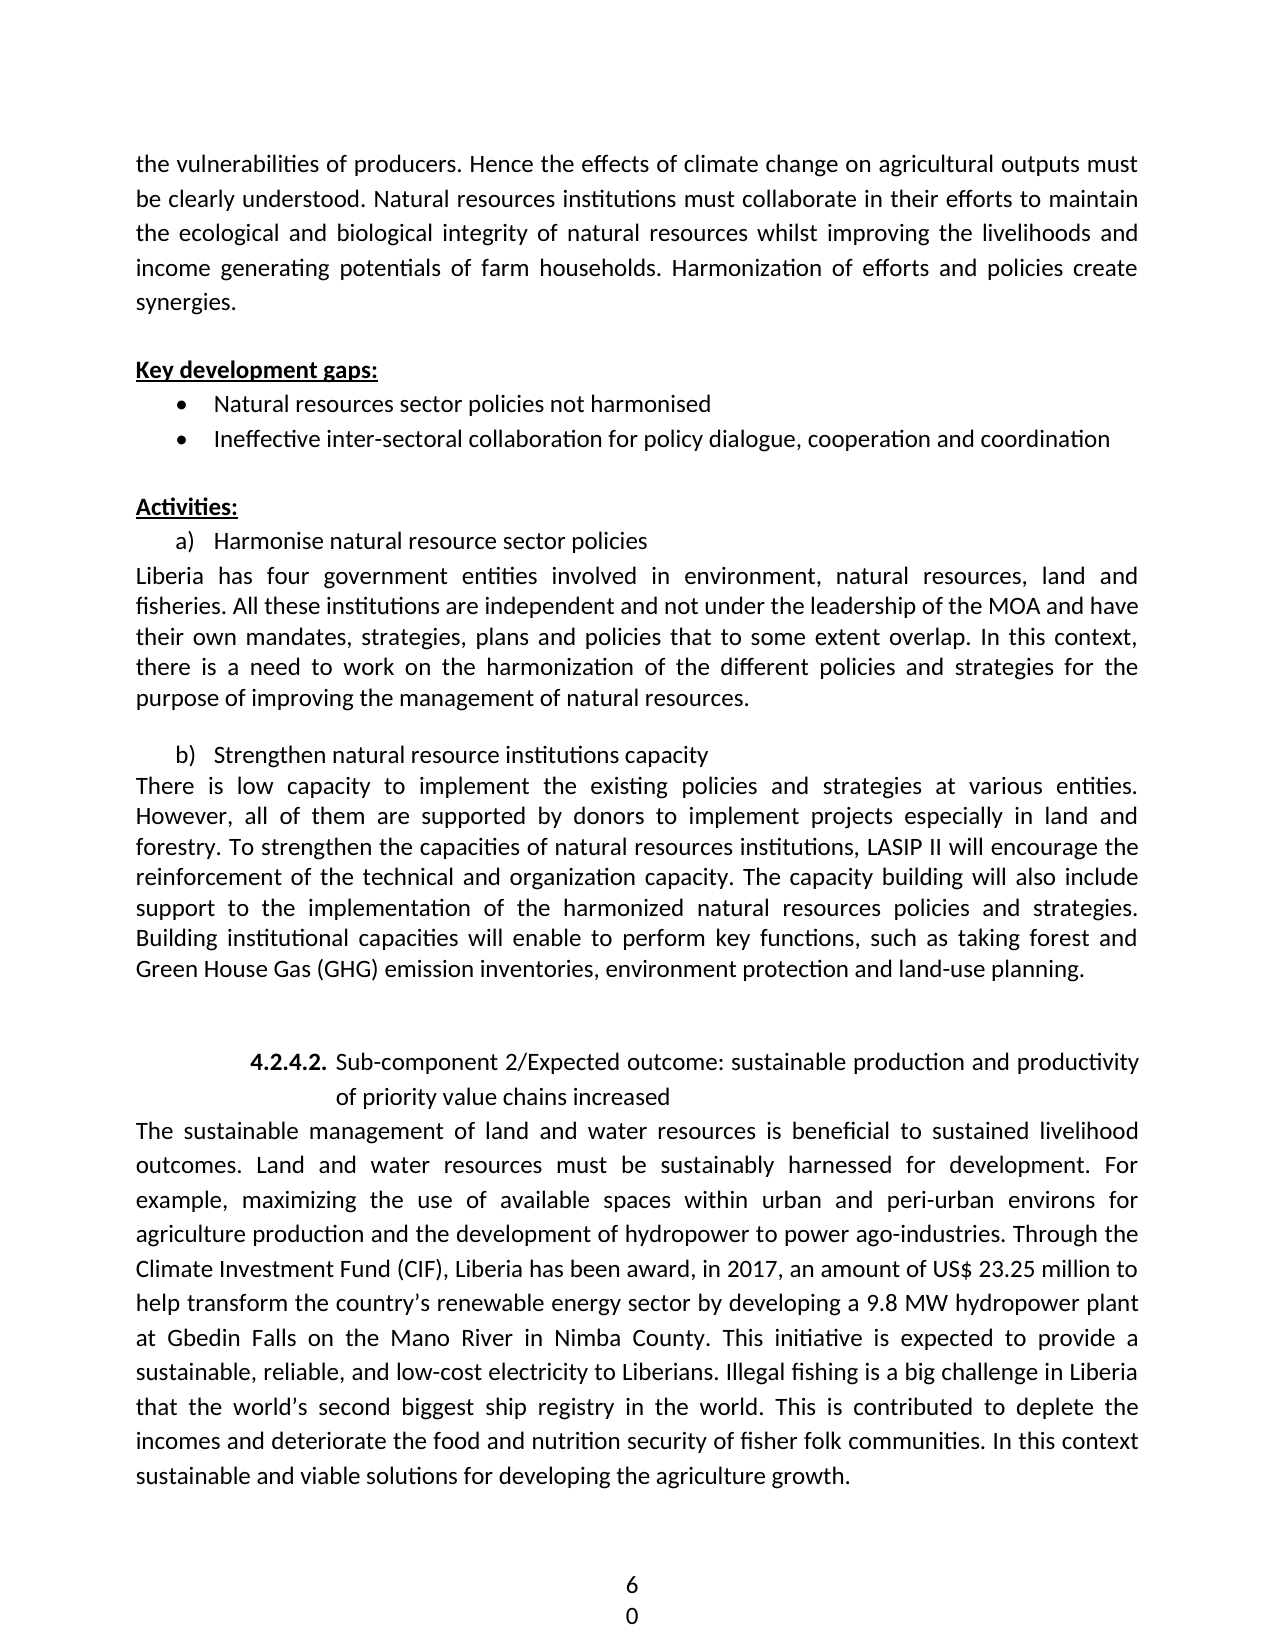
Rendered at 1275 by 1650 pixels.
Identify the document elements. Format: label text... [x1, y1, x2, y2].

list Natural resources sector policies not harmonised [136, 388, 1140, 419]
text Liberia has four government entities involved in environment, natural resources, land and fisheries. All these institutions are independent and not under the leadership of the MOA and have their own mandates, strategies, plans and policies that to some extent overlap. In this context, there is a need to work on the harmonization of the different policies and strategies for the purpose of improving the management of natural resources. [136, 560, 1140, 712]
list Ineffective inter-sectoral collaboration for policy dialogue, cooperation and coordination [136, 423, 1140, 453]
text The sustainable management of land and water resources is beneficial to sustained livelihood outcomes. Land and water resources must be sustainably harnessed for development. For example, maximizing the use of available spaces within urban and peri-urban environs for agriculture production and the development of hydropower to power ago-industries. Through the Climate Investment Fund (CIF), Liberia has been award, in 2017, an amount of US$ 23.25 million to help transform the country’s renewable energy sector by developing a 9.8 MW hydropower plant at Gbedin Falls on the Mano River in Nimba County. This initiative is expected to provide a sustainable, reliable, and low-cost electricity to Liberians. Illegal fishing is a big challenge in Liberia that the world’s second biggest ship registry in the world. This is contributed to deplete the incomes and deteriorate the food and nutrition security of fisher folk communities. In this context sustainable and viable solutions for developing the agriculture growth. [136, 1115, 1140, 1490]
list Strengthen natural resource institutions capacity [136, 739, 1140, 770]
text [136, 148, 1140, 317]
subtitle Sub-component 2/Expected outcome: sustainable production and productivity of priority value chains increased [250, 1046, 1140, 1111]
text Activities: [136, 491, 1140, 521]
list Harmonise natural resource sector policies [136, 525, 1140, 556]
text There is low capacity to implement the existing policies and strategies at various entities. However, all of them are supported by donors to implement projects especially in land and forestry. To strengthen the capacities of natural resources institutions, LASIP II will encourage the reinforcement of the technical and organization capacity. The capacity building will also include support to the implementation of the harmonized natural resources policies and strategies. Building institutional capacities will enable to perform key functions, such as taking forest and Green House Gas (GHG) emission inventories, environment protection and land-use planning. [136, 770, 1140, 984]
text Key development gaps: [136, 354, 1140, 384]
